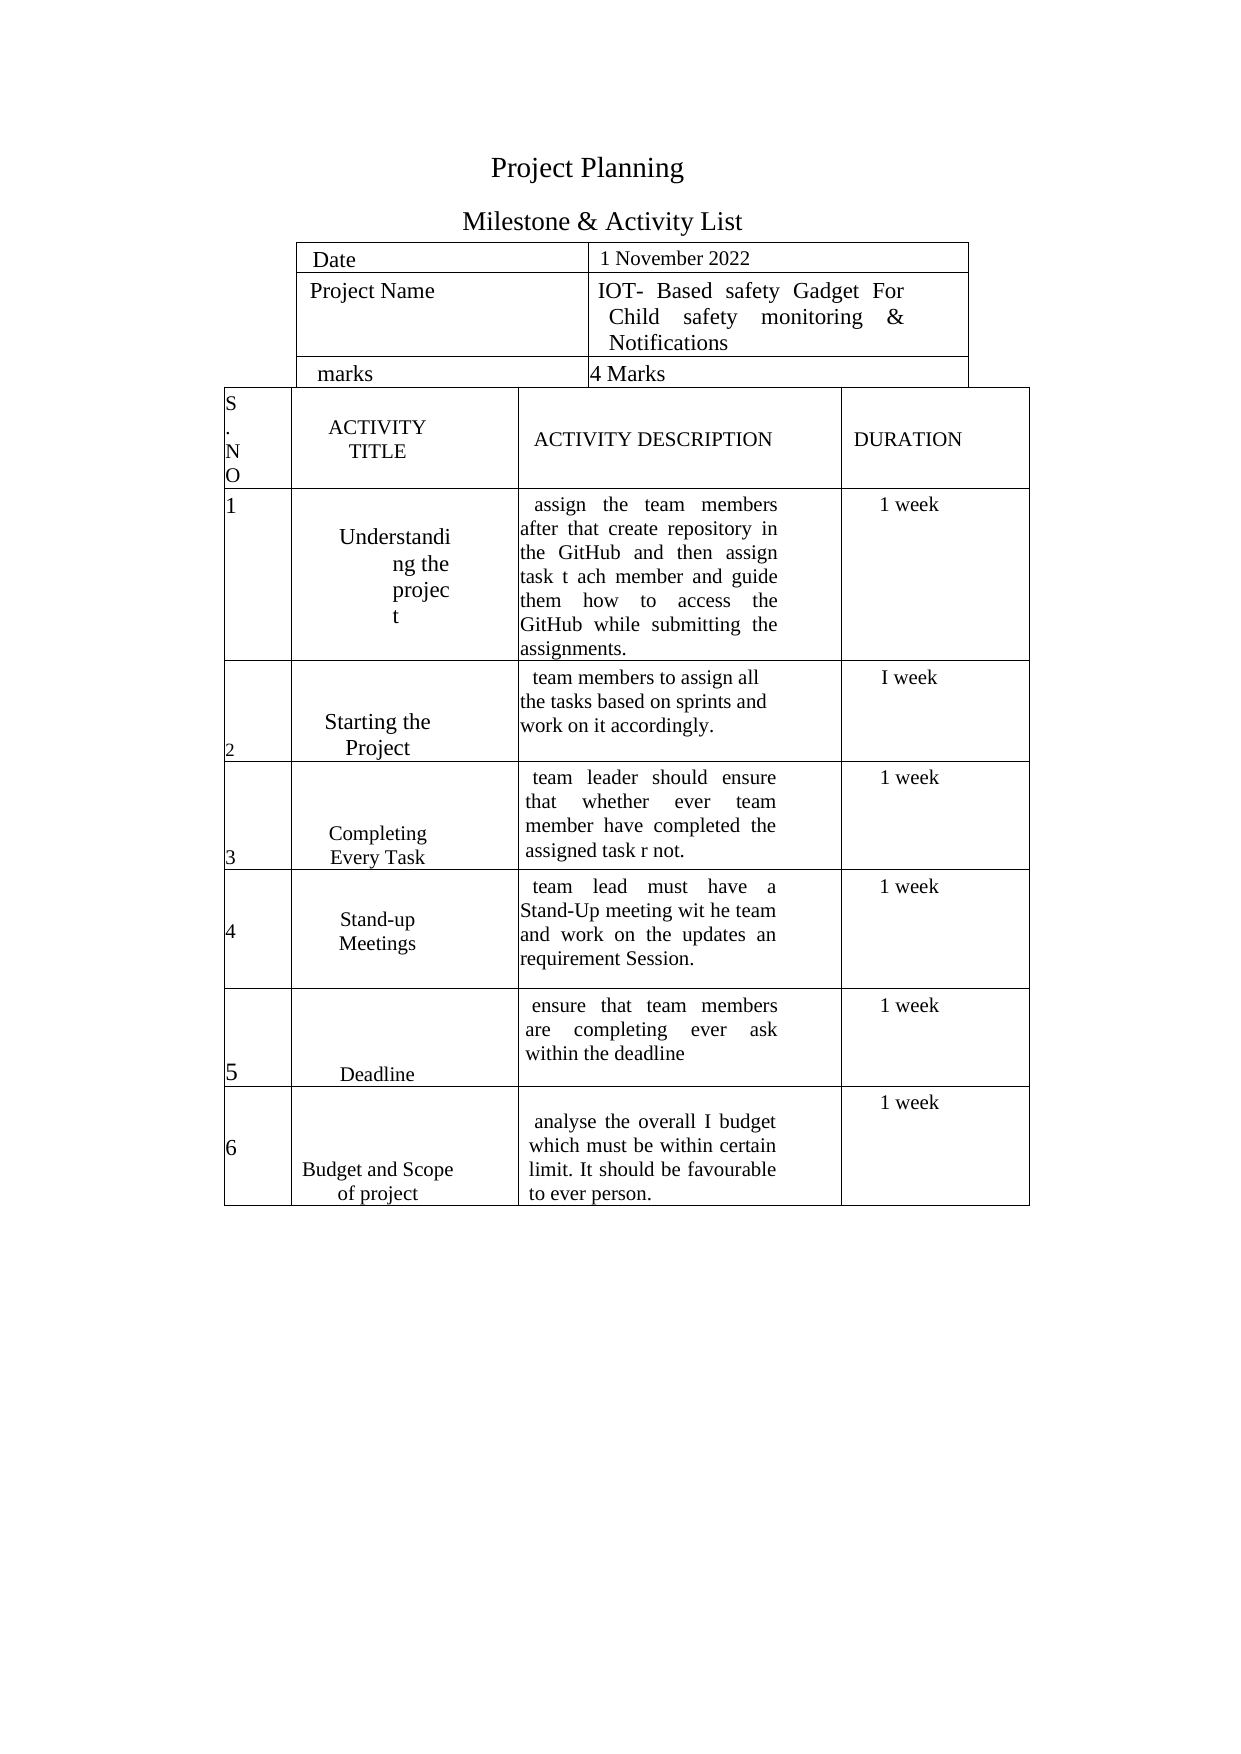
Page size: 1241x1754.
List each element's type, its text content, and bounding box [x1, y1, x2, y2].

table_cell 1 [225, 489, 291, 660]
table_cell DURATION [842, 388, 1029, 487]
table_cell ACTIVITY DESCRIPTION [519, 388, 841, 487]
table_cell 6 [225, 1087, 291, 1205]
table_cell Starting the Project [292, 661, 518, 761]
table_cell S.NO [225, 388, 291, 487]
table_cell 4 Marks [589, 357, 968, 387]
table_cell Project Name [297, 273, 588, 356]
table_cell Understanding the project [292, 489, 518, 660]
table_cell ensure that team members are completing ever ask within the deadline [519, 989, 841, 1086]
table_cell Stand-up Meetings [292, 870, 518, 988]
table_cell 1 week [842, 489, 1029, 660]
table_cell assign the team members after that create repository in the GitHub and then assign task t ach member and guide them how to access the GitHub while submitting the assignments. [519, 489, 841, 660]
table_cell team lead must have a Stand-Up meeting wit he team and work on the updates an requirement Session. [519, 870, 841, 988]
table_header Date [297, 243, 588, 272]
table_cell Deadline [292, 989, 518, 1086]
table_cell IOT- Based safety Gadget For Child safety monitoring & Notifications [589, 273, 968, 356]
table_cell analyse the overall I budget which must be within certain limit. It should be favourable to ever person. [519, 1087, 841, 1205]
table_cell 1 week [842, 870, 1029, 988]
table_cell 1 week [842, 1087, 1029, 1205]
text Milestone & Activity List [462, 205, 1090, 236]
table_cell Budget and Scope of project [292, 1087, 518, 1205]
table_cell ACTIVITY TITLE [292, 388, 518, 487]
text Project Planning [491, 150, 1090, 183]
table_cell 2 [225, 661, 291, 761]
table_cell Completing Every Task [292, 762, 518, 869]
table_cell team members to assign all the tasks based on sprints and work on it accordingly. [519, 661, 841, 761]
table_cell 1 week [842, 762, 1029, 869]
table_header 1 November 2022 [589, 243, 968, 272]
table_cell 1 week [842, 989, 1029, 1086]
table_cell I week [842, 661, 1029, 761]
table_cell marks [297, 357, 588, 387]
table_cell team leader should ensure that whether ever team member have completed the assigned task r not. [519, 762, 841, 869]
table_cell 3 [225, 762, 291, 869]
table_cell 5 [225, 989, 291, 1086]
table_cell 4 [225, 870, 291, 988]
